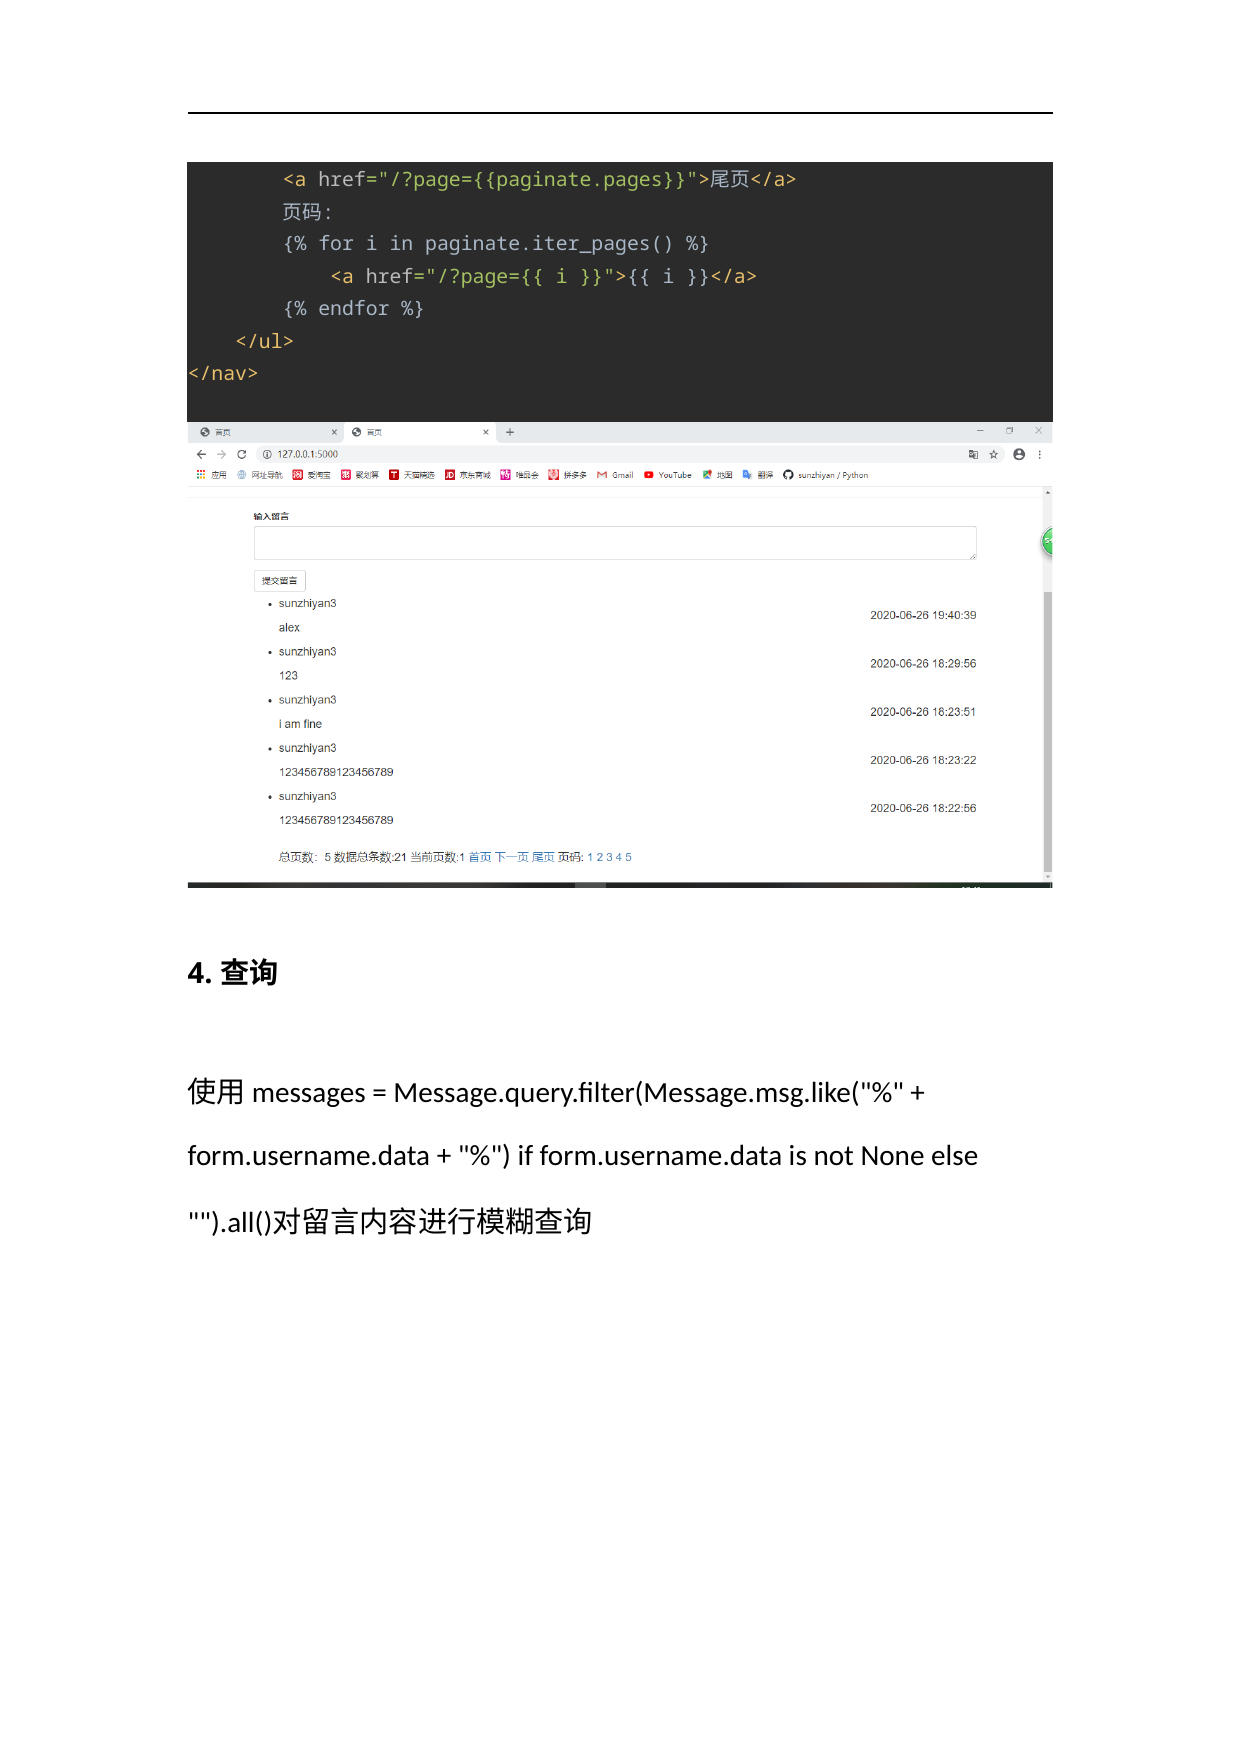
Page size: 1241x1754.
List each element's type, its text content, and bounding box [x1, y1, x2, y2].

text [187, 162, 1053, 389]
picture [187, 422, 1053, 888]
subtitle 查询 [187, 939, 1053, 1004]
list 使用messages = Message.query.filter(Message.msg.like("%" + form.username.data + "%") if form.username.data is not None else "").all()对留言内容进行模糊查询 [187, 1057, 1053, 1252]
